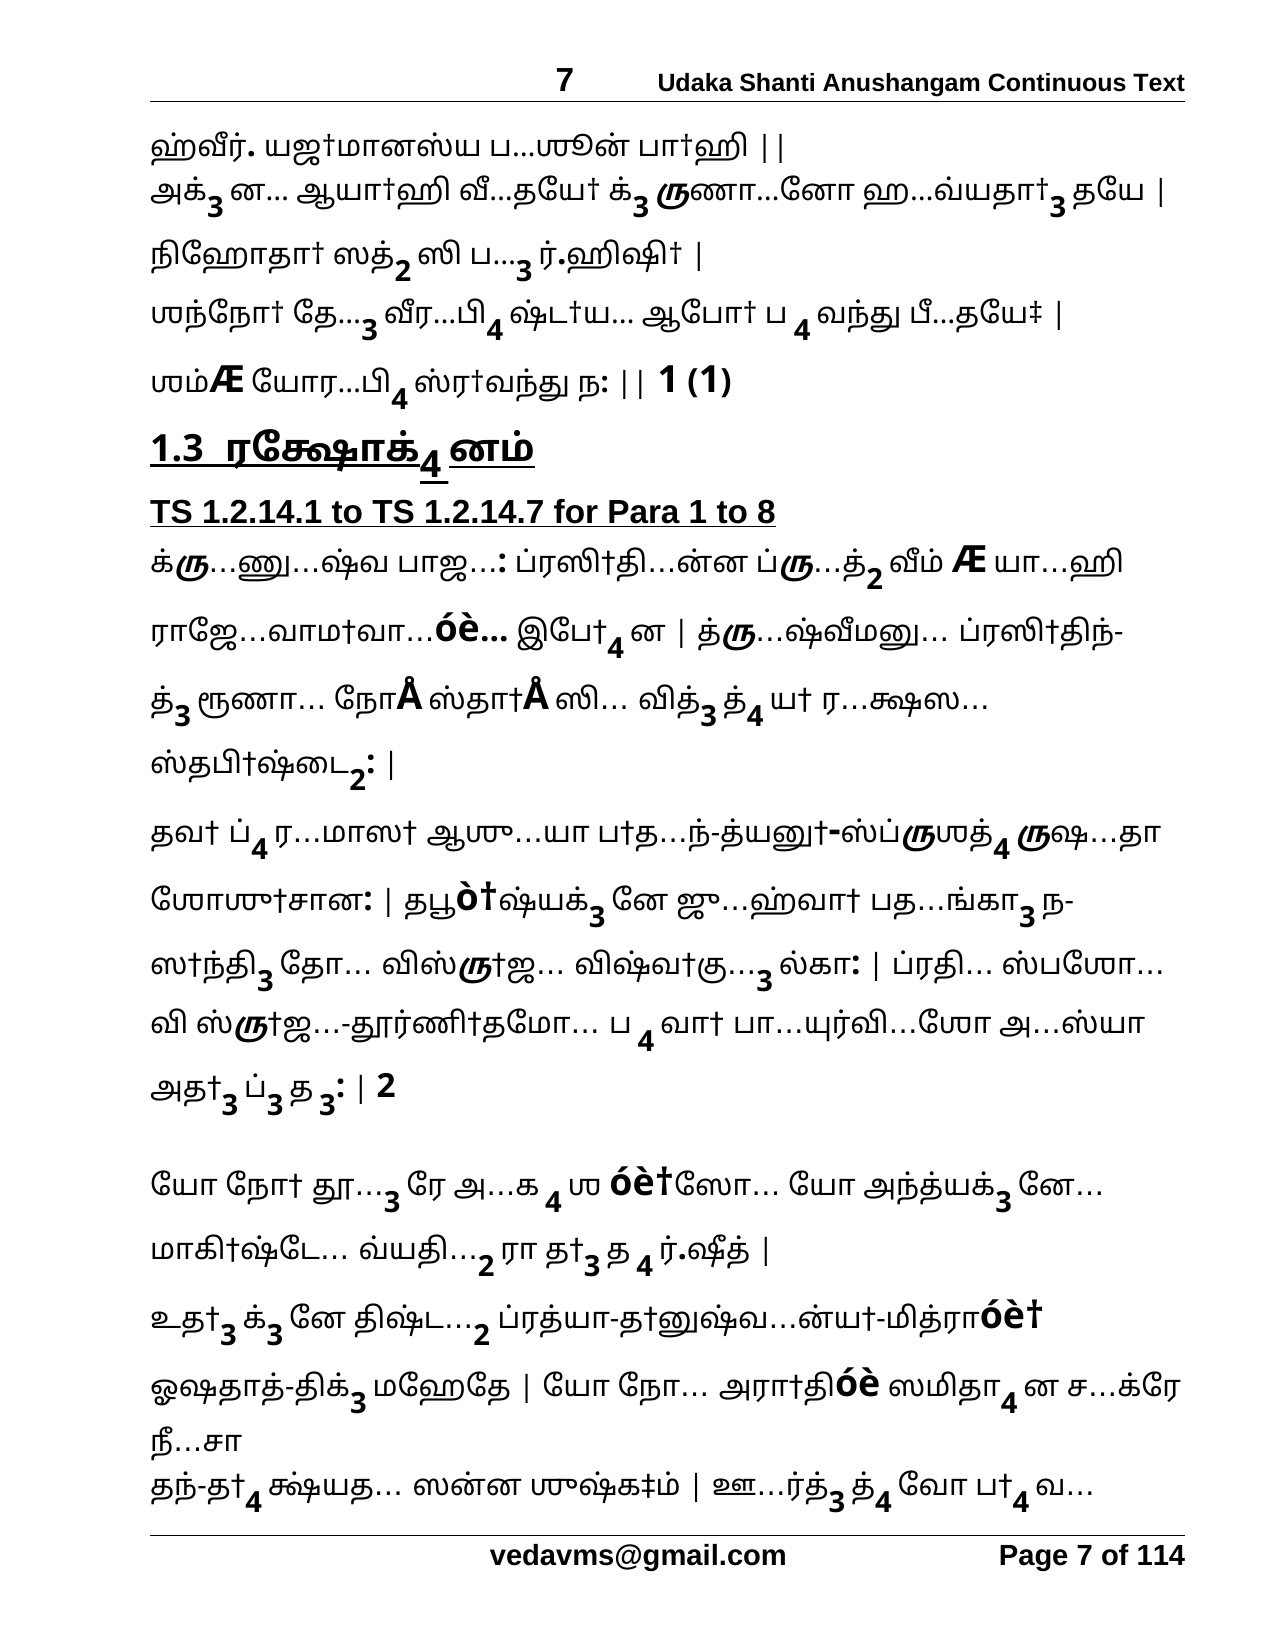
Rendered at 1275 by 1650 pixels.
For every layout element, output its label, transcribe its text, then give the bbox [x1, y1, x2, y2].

text ஶந்நோ† தே…3வீர…பி4ஷ்ட†ய… ஆபோ† ப4வந்து பீ…தயே‡ | [150, 293, 1185, 349]
text க்ரு…ணு…ஷ்வ பாஜ…: ப்ரஸி†தி…ன்ன ப்ரு…த்2வீம் Æயா…ஹி ராஜே…வாம†வா…óè… இபே†4ன | த்ரு…ஷ்வீமனு… ப்ரஸி†திந்-த்3ரூணா… நோÅஸ்தா†Åஸி… வித்3த்4ய† ர…க்ஷஸ… ஸ்தபி†ஷ்டை2: | [150, 532, 1185, 799]
text தவ† ப்4ர…மாஸ† ஆஶு…யா ப†த…ந்-த்யனு†-ஸ்ப்ருஶத்4ருஷ…தா ஶோஶு†சான: | தபூò†ஷ்யக்3னே ஜு…ஹ்வா† பத…ங்கா3ந-ஸ†ந்தி3தோ… விஸ்ரு†ஜ… விஷ்வ†கு…3ல்கா: | ப்ரதி… ஸ்பஶோ… வி ஸ்ரு†ஜ…-தூர்ணி†தமோ… ப4வா† பா…யுர்வி…ஶோ அ…ஸ்யா அத†3ப்3த3: | 2 [150, 802, 1185, 1123]
text நிஹோதா† ஸத்2ஸி ப…3ர்.ஹிஷி† | [150, 228, 1185, 289]
subtitle 1.3 ரக்ஷோக்4னம் [150, 421, 1185, 489]
text அக்3ன… ஆயா†ஹி வீ…தயே† க்3ருணா…னோ ஹ…வ்யதா†3தயே | [150, 169, 1185, 226]
text TS 1.2.14.1 to TS 1.2.14.7 for Para 1 to 8 [150, 492, 1185, 531]
text ஶம்Æயோர…பி4ஸ்ர†வந்து ந: || 1 (1) [150, 352, 1185, 418]
